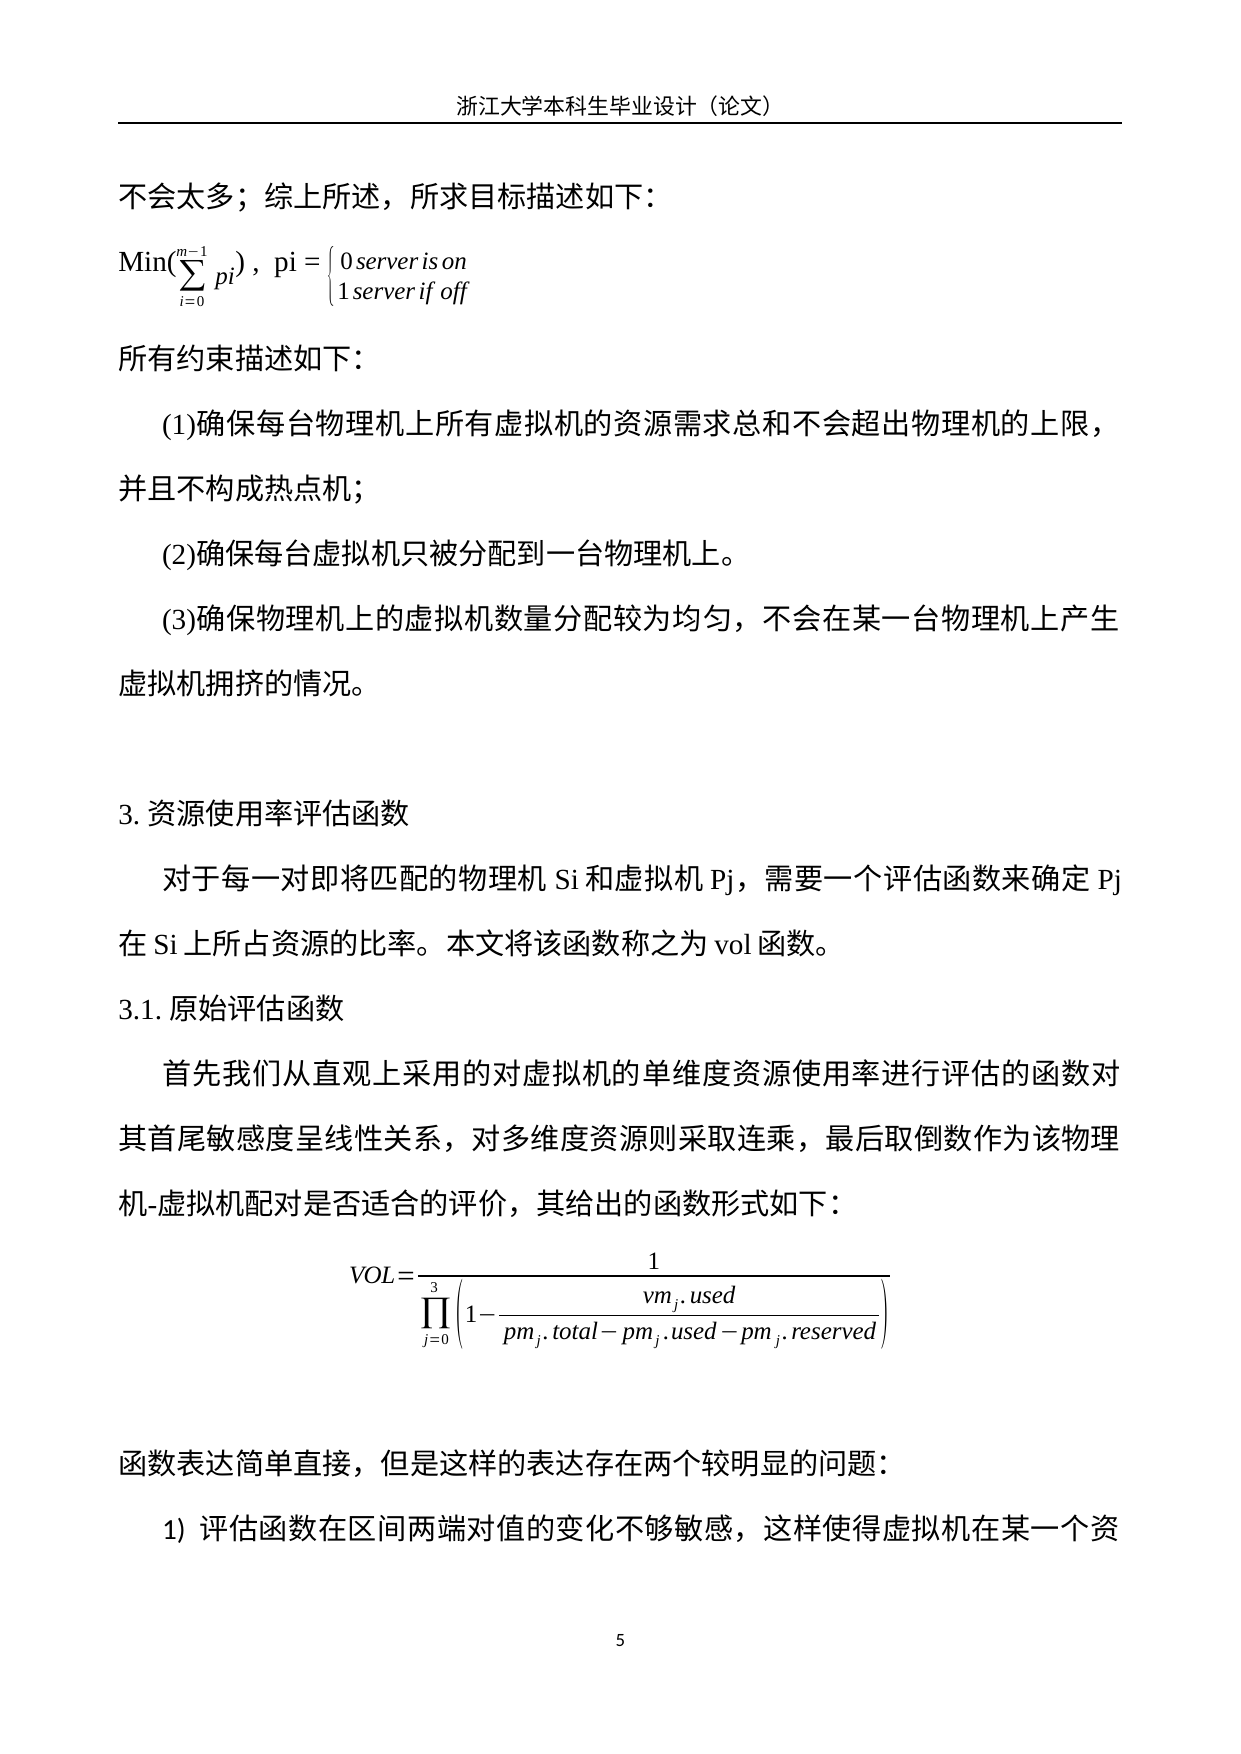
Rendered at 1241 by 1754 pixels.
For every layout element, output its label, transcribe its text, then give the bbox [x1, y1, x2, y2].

text 3.1. 原始评估函数 [118, 974, 1122, 1039]
text (2)确保每台虚拟机只被分配到一台物理机上。 [118, 519, 1122, 584]
text 函数表达简单直接，但是这样的表达存在两个较明显的问题： [118, 1429, 1122, 1494]
list 资源使用率评估函数 [118, 779, 1122, 844]
text (1)确保每台物理机上所有虚拟机的资源需求总和不会超出物理机的上限，并且不构成热点机； [118, 389, 1122, 519]
text 所有约束描述如下： [118, 324, 1122, 389]
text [118, 162, 1122, 227]
text 对于每一对即将匹配的物理机Si和虚拟机Pj，需要一个评估函数来确定Pj在Si上所占资源的比率。本文将该函数称之为vol函数。 [118, 844, 1122, 974]
text (3)确保物理机上的虚拟机数量分配较为均匀，不会在某一台物理机上产生虚拟机拥挤的情况。 [118, 584, 1122, 714]
text Min() , pi = [118, 227, 1122, 324]
text 首先我们从直观上采用的对虚拟机的单维度资源使用率进行评估的函数对其首尾敏感度呈线性关系，对多维度资源则采取连乘，最后取倒数作为该物理机-虚拟机配对是否适合的评价，其给出的函数形式如下： [118, 1039, 1122, 1234]
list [162, 1494, 1122, 1559]
